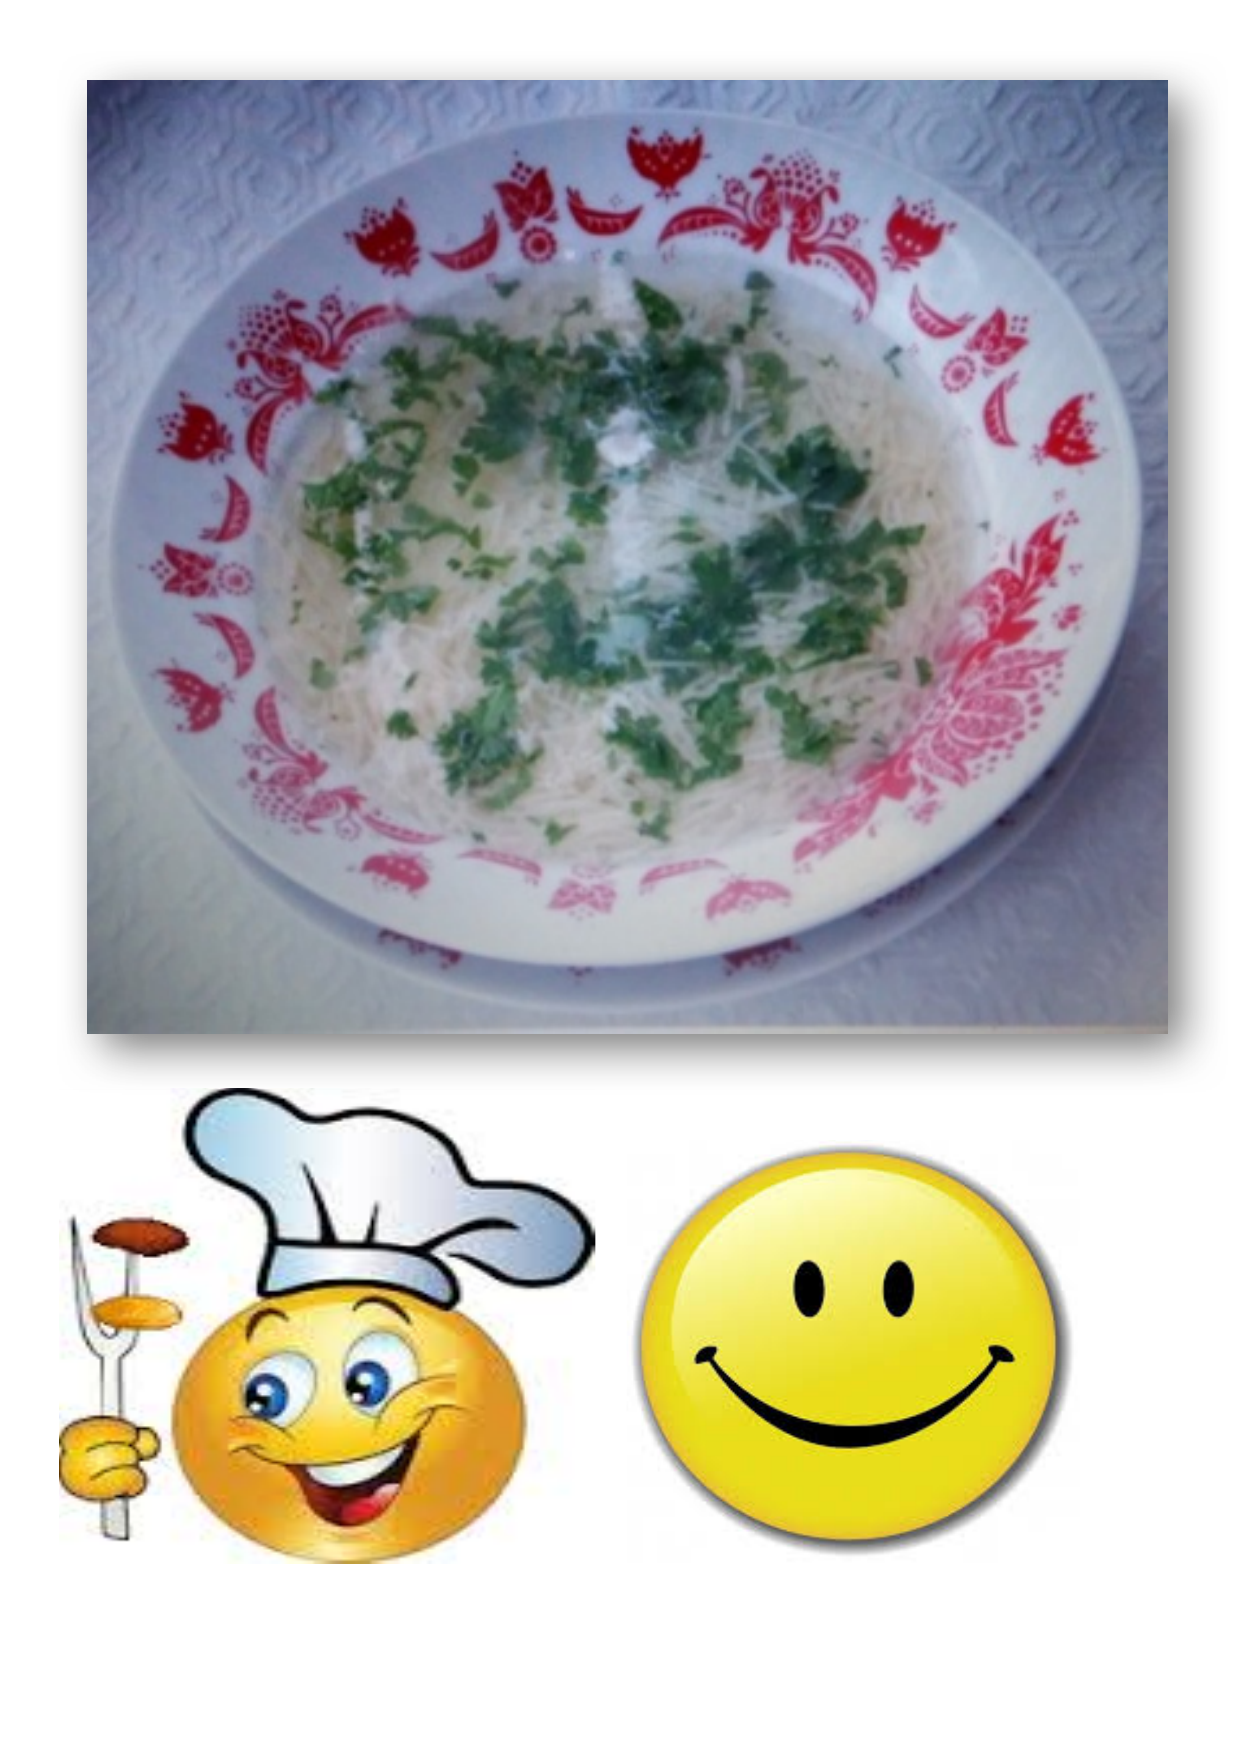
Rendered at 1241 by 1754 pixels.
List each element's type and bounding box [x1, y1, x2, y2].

picture [59, 1088, 596, 1564]
picture [87, 80, 1168, 1034]
picture [626, 1140, 1080, 1564]
